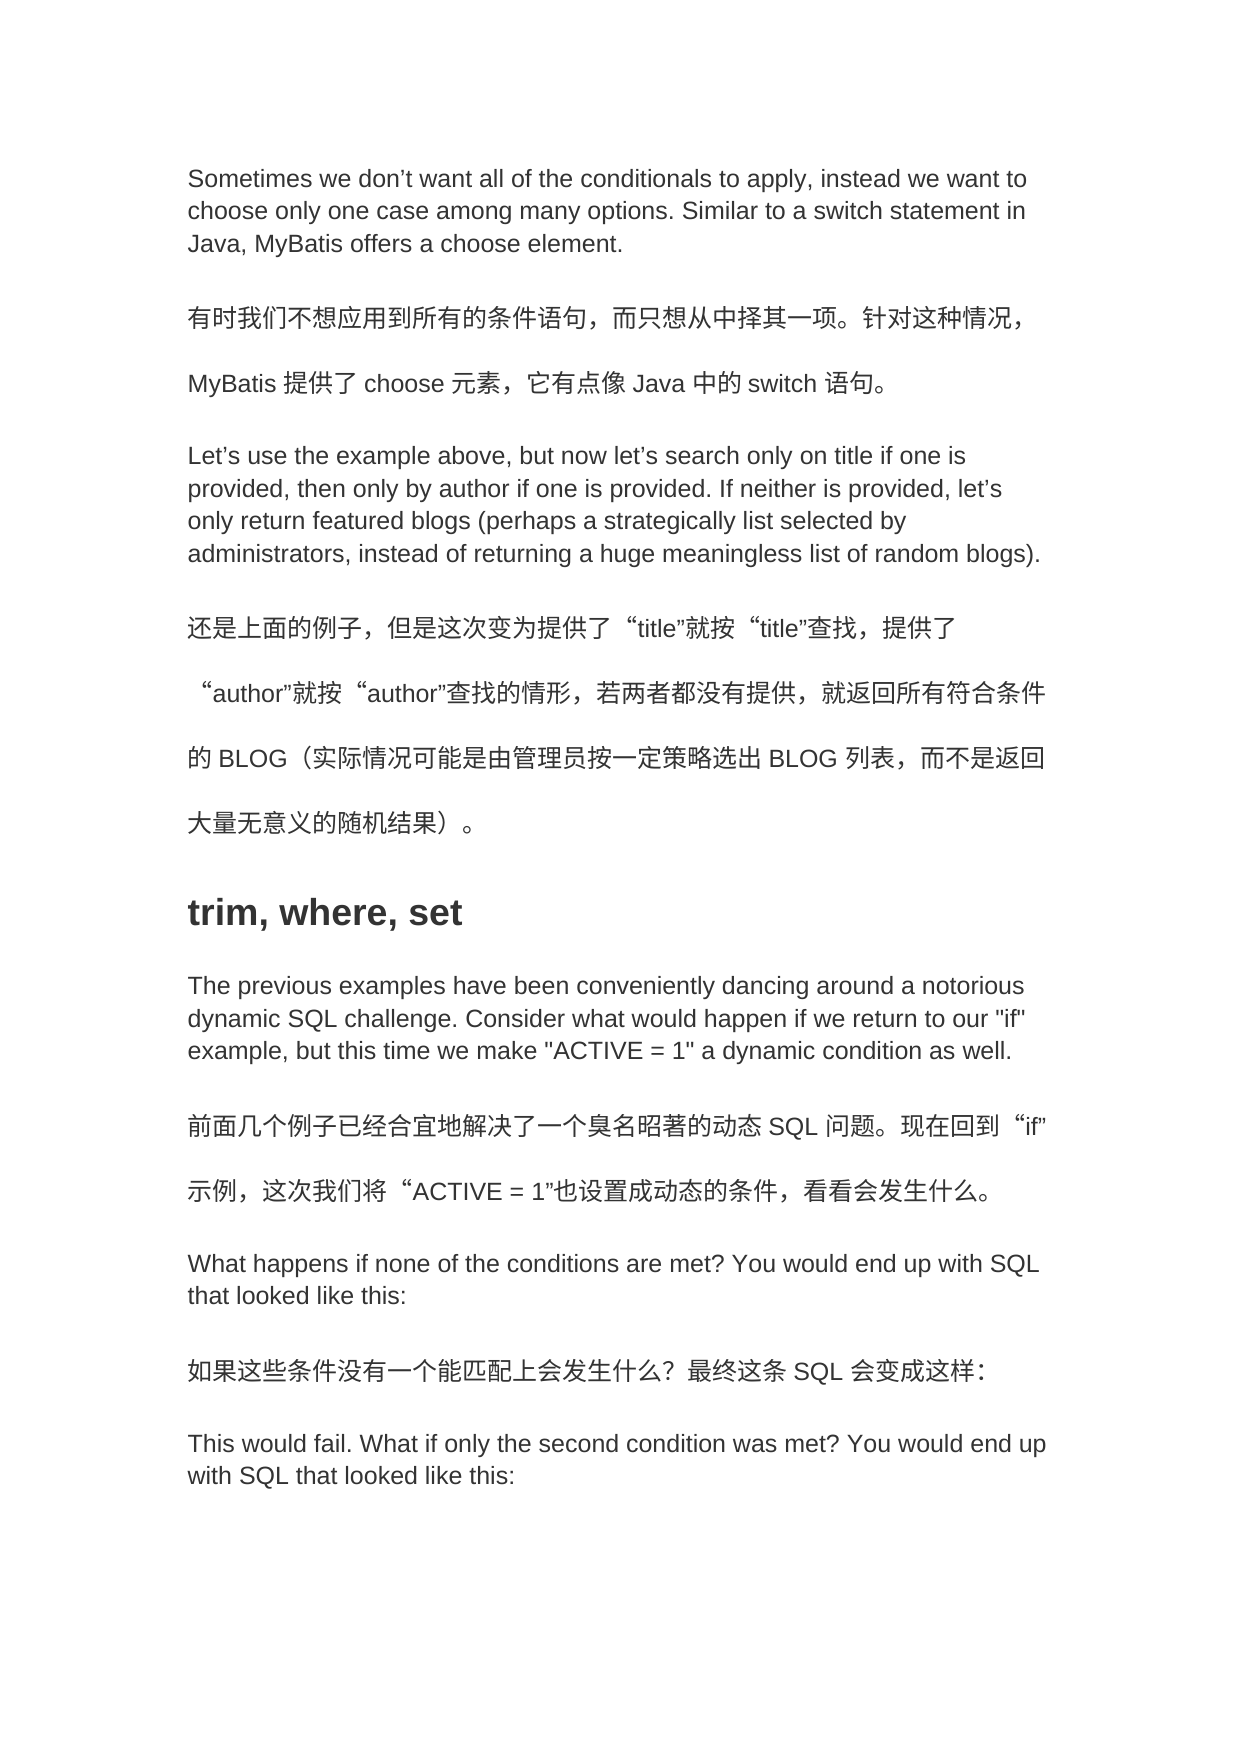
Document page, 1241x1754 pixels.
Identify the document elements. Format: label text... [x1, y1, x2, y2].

text This would fail. What if only the second condition was met? You would end up with SQL that looked like this: [187, 1427, 1053, 1492]
text 前面几个例子已经合宜地解决了一个臭名昭著的动态 SQL 问题。现在回到“if”示例，这次我们将“ACTIVE = 1”也设置成动态的条件，看看会发生什么。 [187, 1092, 1053, 1222]
text trim, where, set [187, 879, 1053, 944]
text 如果这些条件没有一个能匹配上会发生什么？最终这条 SQL 会变成这样： [187, 1337, 1053, 1402]
text 有时我们不想应用到所有的条件语句，而只想从中择其一项。针对这种情况，MyBatis 提供了 choose 元素，它有点像 Java 中的 switch 语句。 [187, 284, 1053, 414]
text Let’s use the example above, but now let’s search only on title if one is provided, then only by author if one is provided. If neither is provided, let’s only return featured blogs (perhaps a strategically list selected by administrators, instead of returning a huge meaningless list of random blogs). [187, 439, 1053, 569]
text 还是上面的例子，但是这次变为提供了“title”就按“title”查找，提供了“author”就按“author”查找的情形，若两者都没有提供，就返回所有符合条件的 BLOG（实际情况可能是由管理员按一定策略选出 BLOG 列表，而不是返回大量无意义的随机结果）。 [187, 594, 1053, 854]
text What happens if none of the conditions are met? You would end up with SQL that looked like this: [187, 1247, 1053, 1312]
text The previous examples have been conveniently dancing around a notorious dynamic SQL challenge. Consider what would happen if we return to our "if" example, but this time we make "ACTIVE = 1" a dynamic condition as well. [187, 969, 1053, 1067]
text Sometimes we don’t want all of the conditionals to apply, instead we want to choose only one case among many options. Similar to a switch statement in Java, MyBatis offers a choose element. [187, 162, 1053, 259]
